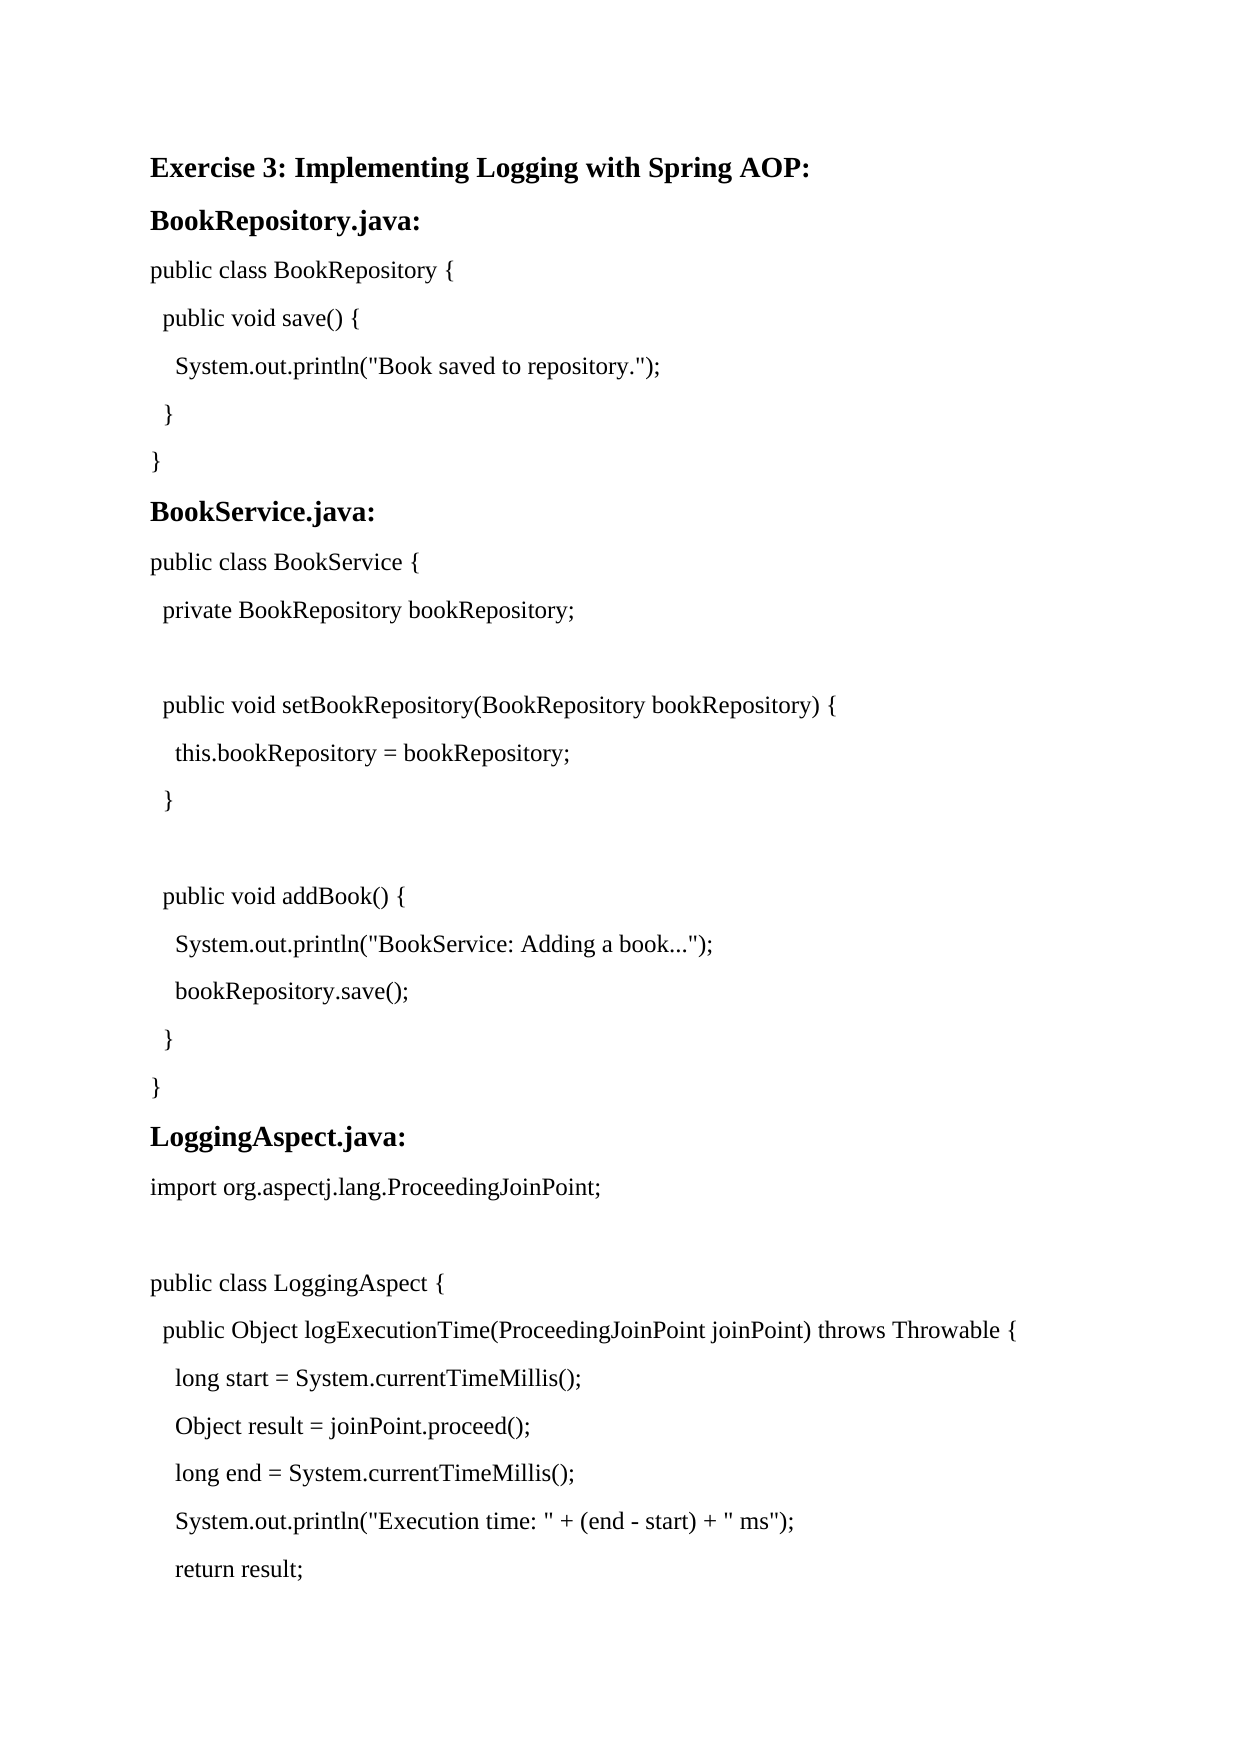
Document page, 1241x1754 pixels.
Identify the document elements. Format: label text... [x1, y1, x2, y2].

text LoggingAspect.java: [150, 1119, 1090, 1153]
text public class BookRepository { [150, 256, 1090, 284]
text public void setBookRepository(BookRepository bookRepository) { [150, 690, 1090, 719]
text BookRepository.java: [150, 203, 1090, 236]
text } [150, 1072, 1090, 1101]
text System.out.println("BookService: Adding a book..."); [150, 929, 1090, 957]
text this.bookRepository = bookRepository; [150, 738, 1090, 767]
text Exercise 3: Implementing Logging with Spring AOP: [150, 150, 1090, 183]
text } [150, 446, 1090, 475]
text } [150, 786, 1090, 814]
text BookService.java: [150, 494, 1090, 528]
text System.out.println("Book saved to repository."); [150, 351, 1090, 380]
text import org.aspectj.lang.ProceedingJoinPoint; [150, 1172, 1090, 1201]
text System.out.println("Execution time: " + (end - start) + " ms"); [150, 1506, 1090, 1535]
text public void addBook() { [150, 881, 1090, 910]
text private BookRepository bookRepository; [150, 595, 1090, 623]
text } [150, 399, 1090, 427]
text Object result = joinPoint.proceed(); [150, 1411, 1090, 1439]
text public void save() { [150, 303, 1090, 332]
text public class BookService { [150, 547, 1090, 576]
text bookRepository.save(); [150, 976, 1090, 1005]
text } [150, 1024, 1090, 1053]
text return result; [150, 1554, 1090, 1583]
text long end = System.currentTimeMillis(); [150, 1458, 1090, 1487]
text public class LoggingAspect { [150, 1268, 1090, 1296]
text public Object logExecutionTime(ProceedingJoinPoint joinPoint) throws Throwable { [150, 1315, 1090, 1344]
text long start = System.currentTimeMillis(); [150, 1363, 1090, 1392]
